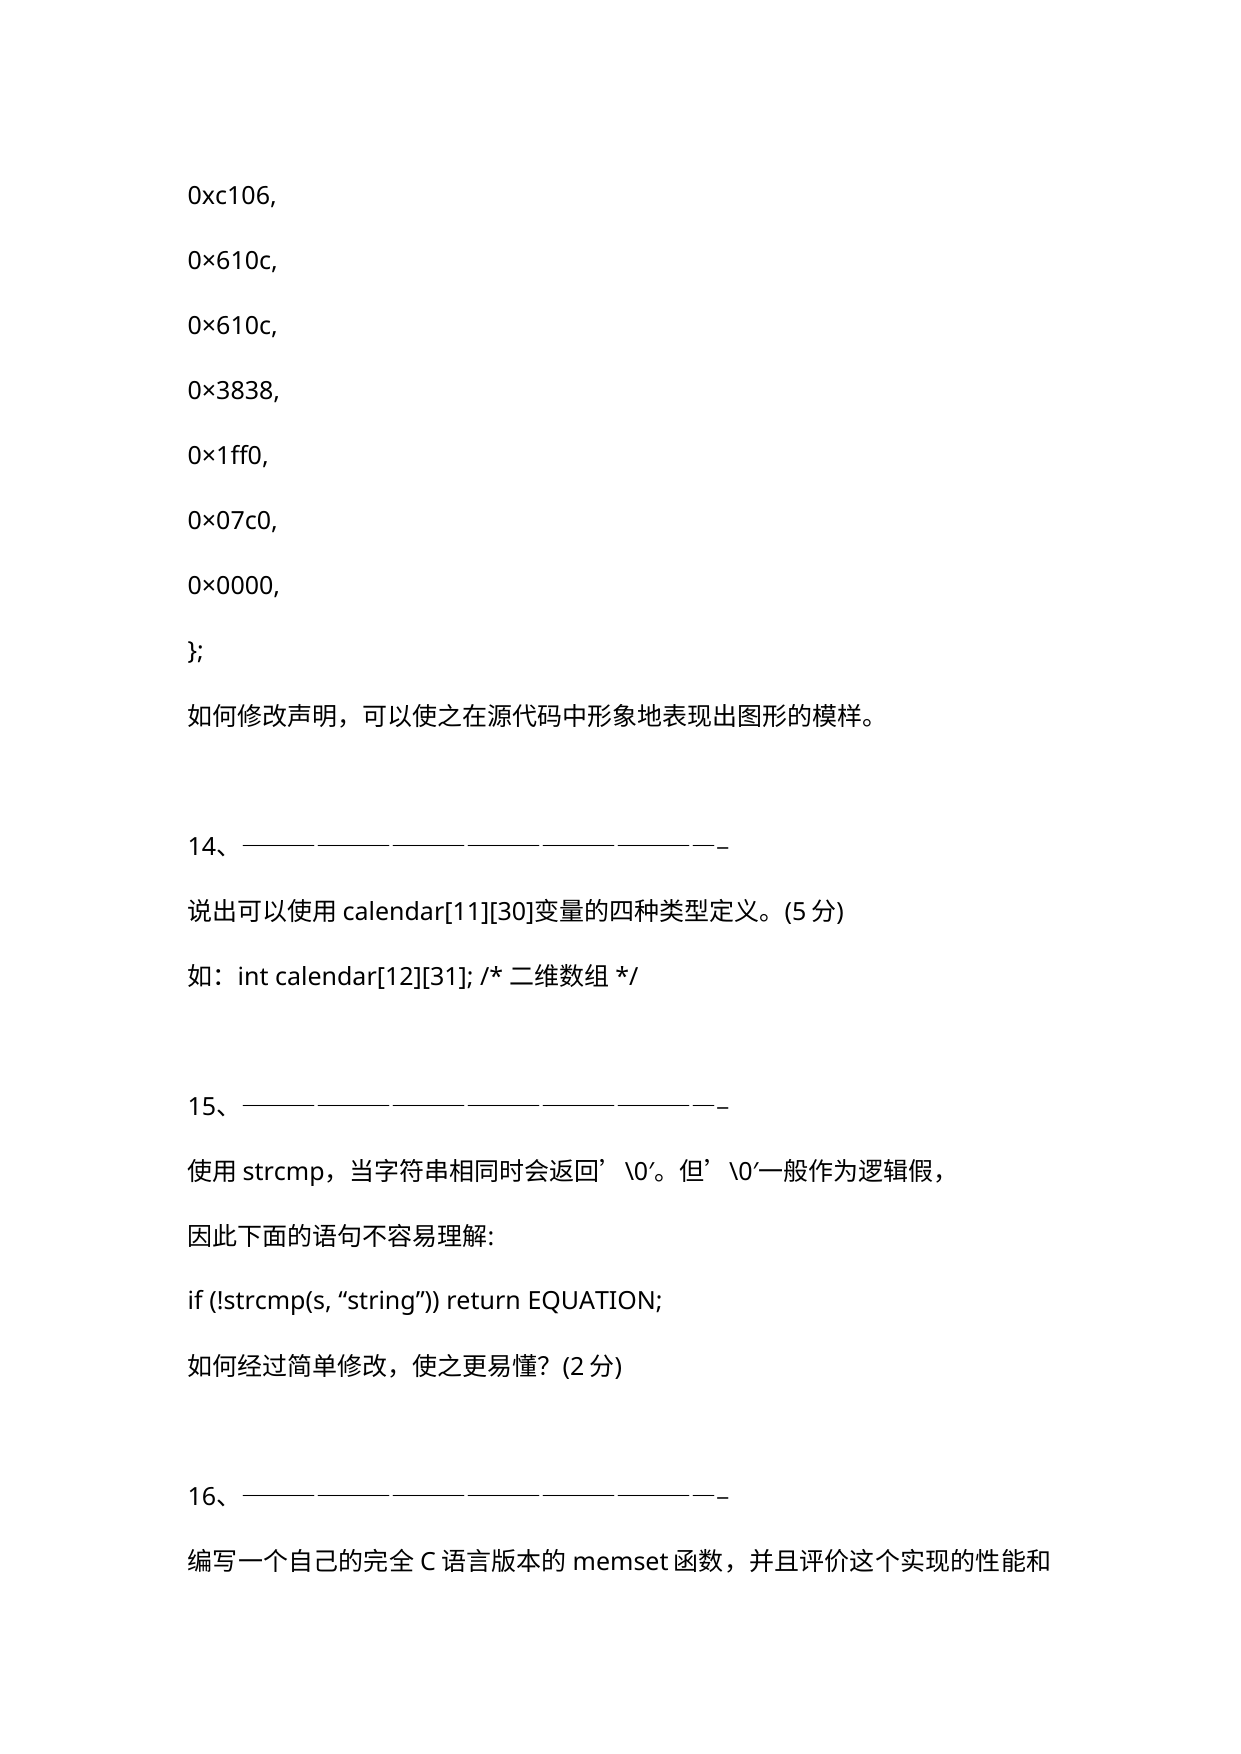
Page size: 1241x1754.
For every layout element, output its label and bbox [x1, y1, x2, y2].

list [187, 162, 1053, 1592]
